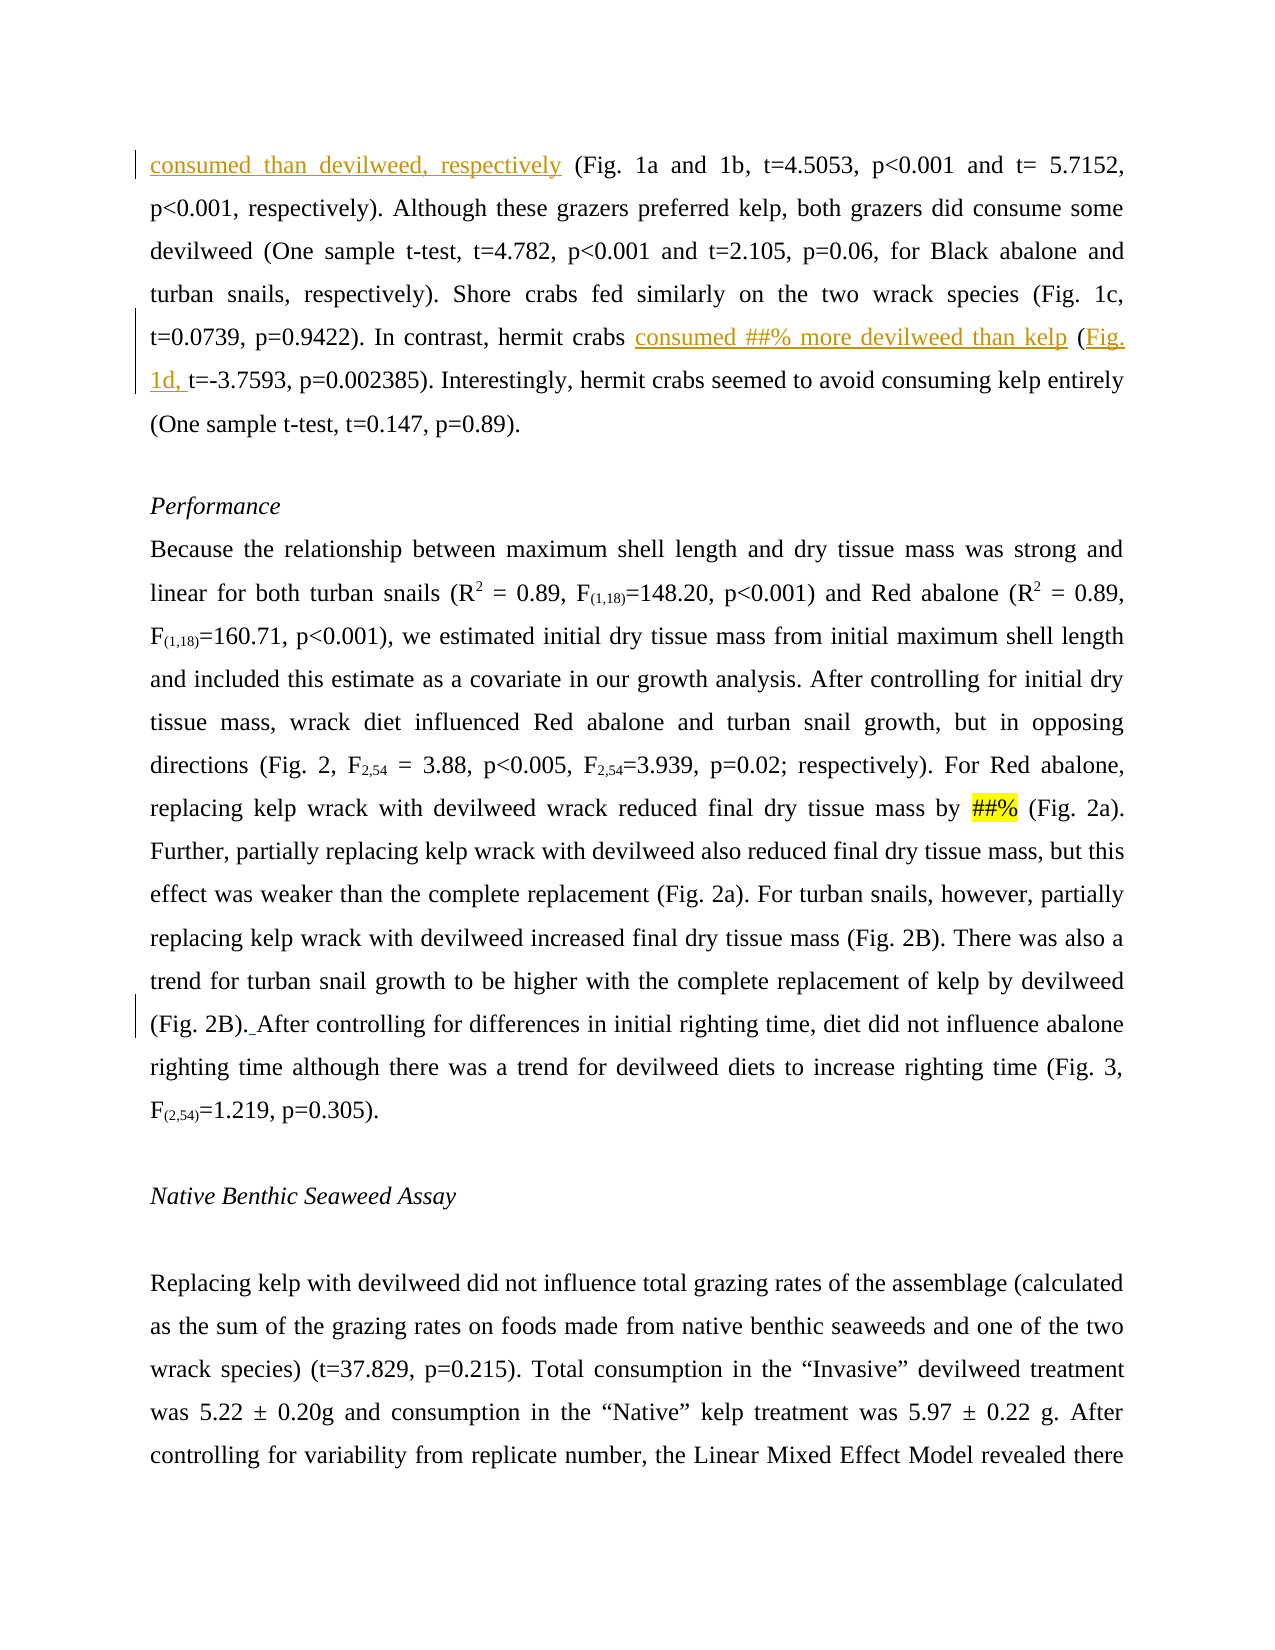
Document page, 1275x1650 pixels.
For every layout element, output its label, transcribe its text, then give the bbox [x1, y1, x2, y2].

text Because the relationship between maximum shell length and dry tissue mass was strong and linear for both turban snails (R2 = 0.89, F(1,18)=148.20, p<0.001) and Red abalone (R2 = 0.89, F(1,18)=160.71, p<0.001), we estimated initial dry tissue mass from initial maximum shell length and included this estimate as a covariate in our growth analysis. After controlling for initial dry tissue mass, wrack diet influenced Red abalone and turban snail growth, but in opposing directions (Fig. 2, F2,54 = 3.88, p<0.005, F2,54=3.939, p=0.02; respectively). For Red abalone, replacing kelp wrack with devilweed wrack reduced final dry tissue mass by ##% (Fig. 2a). Further, partially replacing kelp wrack with devilweed also reduced final dry tissue mass, but this effect was weaker than the complete replacement (Fig. 2a). For turban snails, however, partially replacing kelp wrack with devilweed increased final dry tissue mass (Fig. 2B). There was also a trend for turban snail growth to be higher with the complete replacement of kelp by devilweed (Fig. 2B).After controlling for differences in initial righting time, diet did not influence abalone righting time although there was a trend for devilweed diets to increase righting time (Fig. 3, F(2,54)=1.219, p=0.305). [150, 534, 1125, 1124]
text Performance [150, 491, 1125, 520]
text Native Benthic Seaweed Assay [150, 1181, 1125, 1210]
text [150, 1268, 1125, 1469]
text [150, 150, 1125, 437]
